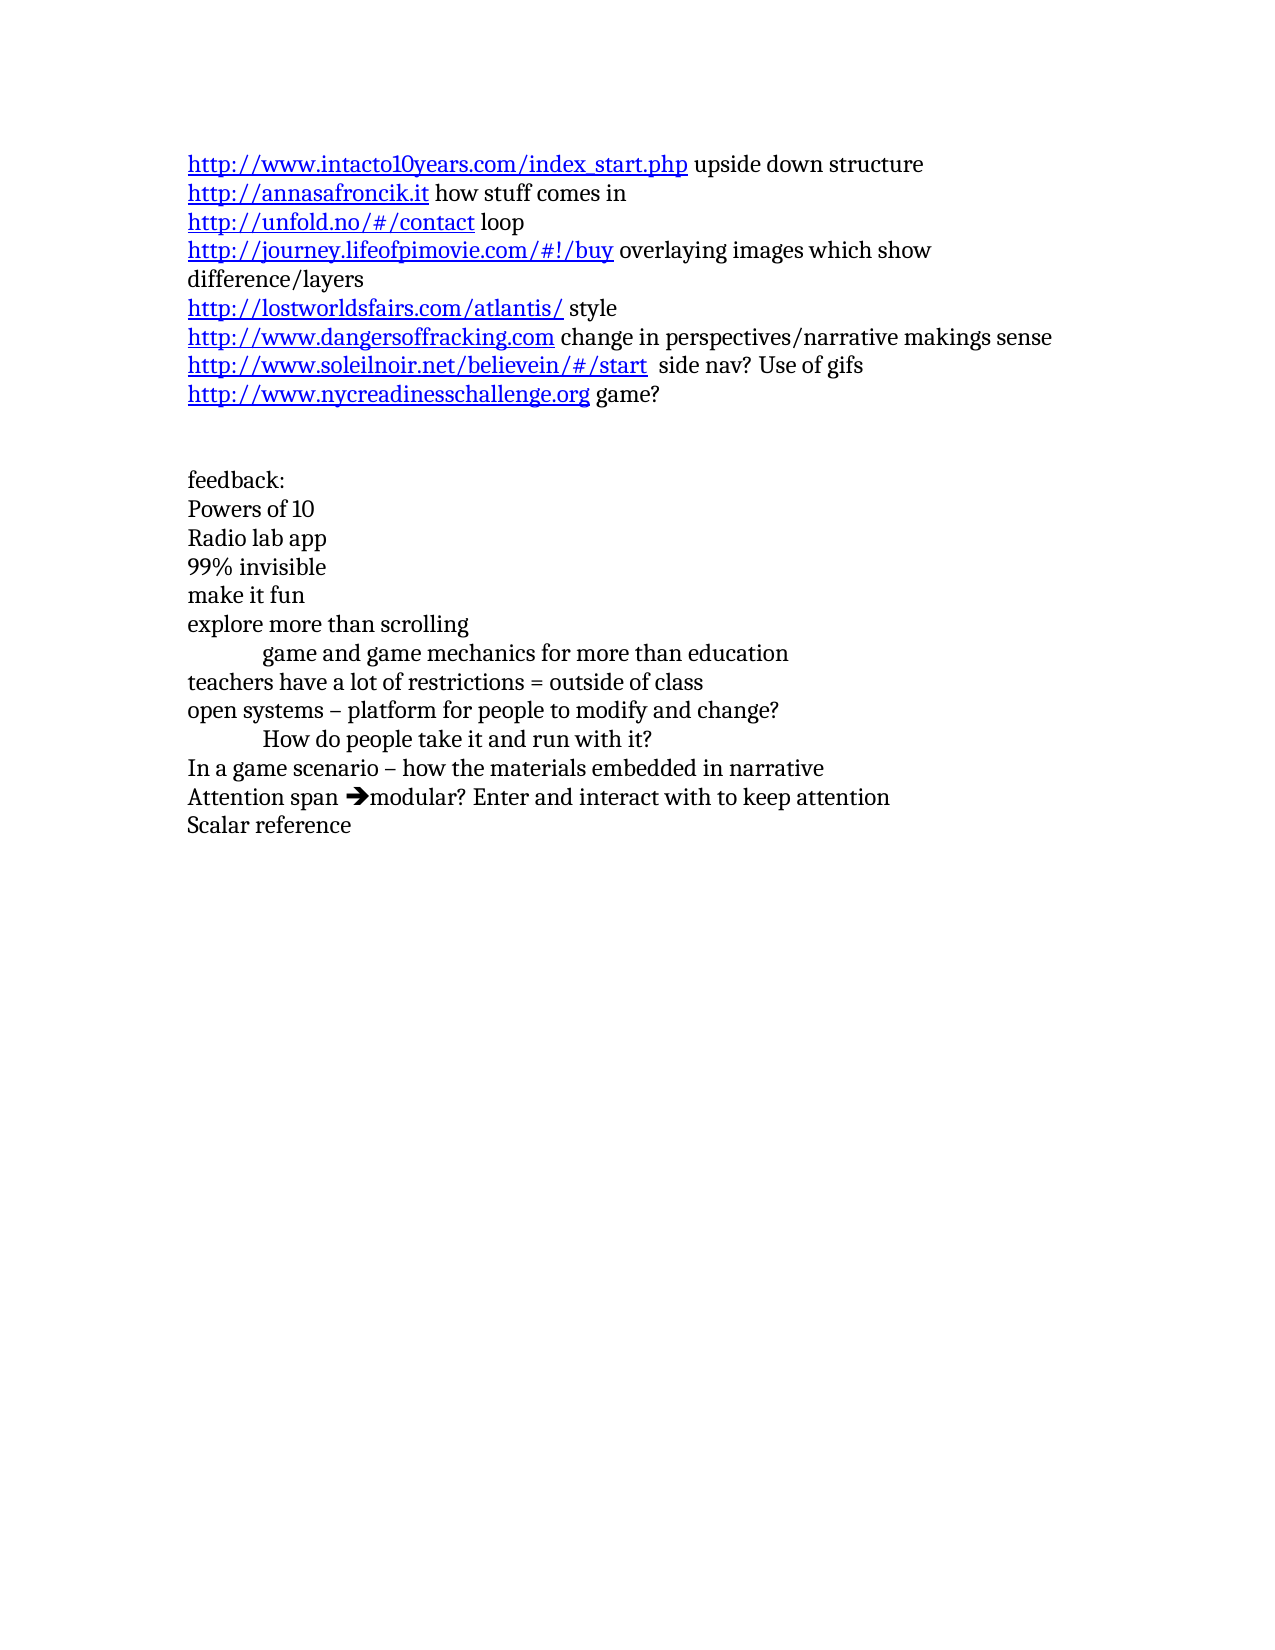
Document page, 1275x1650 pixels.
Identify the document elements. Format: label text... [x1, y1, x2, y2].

text http://annasafroncik.it how stuff comes in [187, 179, 1087, 207]
text feedback: [187, 466, 1087, 495]
text http://lostworldsfairs.com/atlantis/ style [187, 294, 1087, 322]
text http://www.dangersoffracking.com change in perspectives/narrative makings sense [187, 322, 1087, 351]
text Radio lab app [187, 524, 1087, 552]
text 99% invisible [187, 552, 1087, 581]
text open systems – platform for people to modify and change? [187, 696, 1087, 725]
text http://unfold.no/#/contact loop [187, 207, 1087, 236]
text http://www.soleilnoir.net/believein/#/start side nav? Use of gifs [187, 351, 1087, 380]
text In a game scenario – how the materials embedded in narrative [187, 754, 1087, 782]
text http://www.intacto10years.com/index_start.php upside down structure [187, 150, 1087, 179]
text Scalar reference [187, 811, 1087, 840]
text Attention span modular? Enter and interact with to keep attention [187, 782, 1087, 811]
text game and game mechanics for more than education [187, 639, 1087, 667]
text http://www.nycreadinesschallenge.org game? [187, 380, 1087, 409]
text Powers of 10 [187, 495, 1087, 524]
text http://journey.lifeofpimovie.com/#!/buy overlaying images which show difference/layers [187, 236, 1087, 294]
text teachers have a lot of restrictions = outside of class [187, 667, 1087, 696]
text make it fun [187, 581, 1087, 610]
text How do people take it and run with it? [187, 725, 1087, 754]
text explore more than scrolling [187, 610, 1087, 639]
